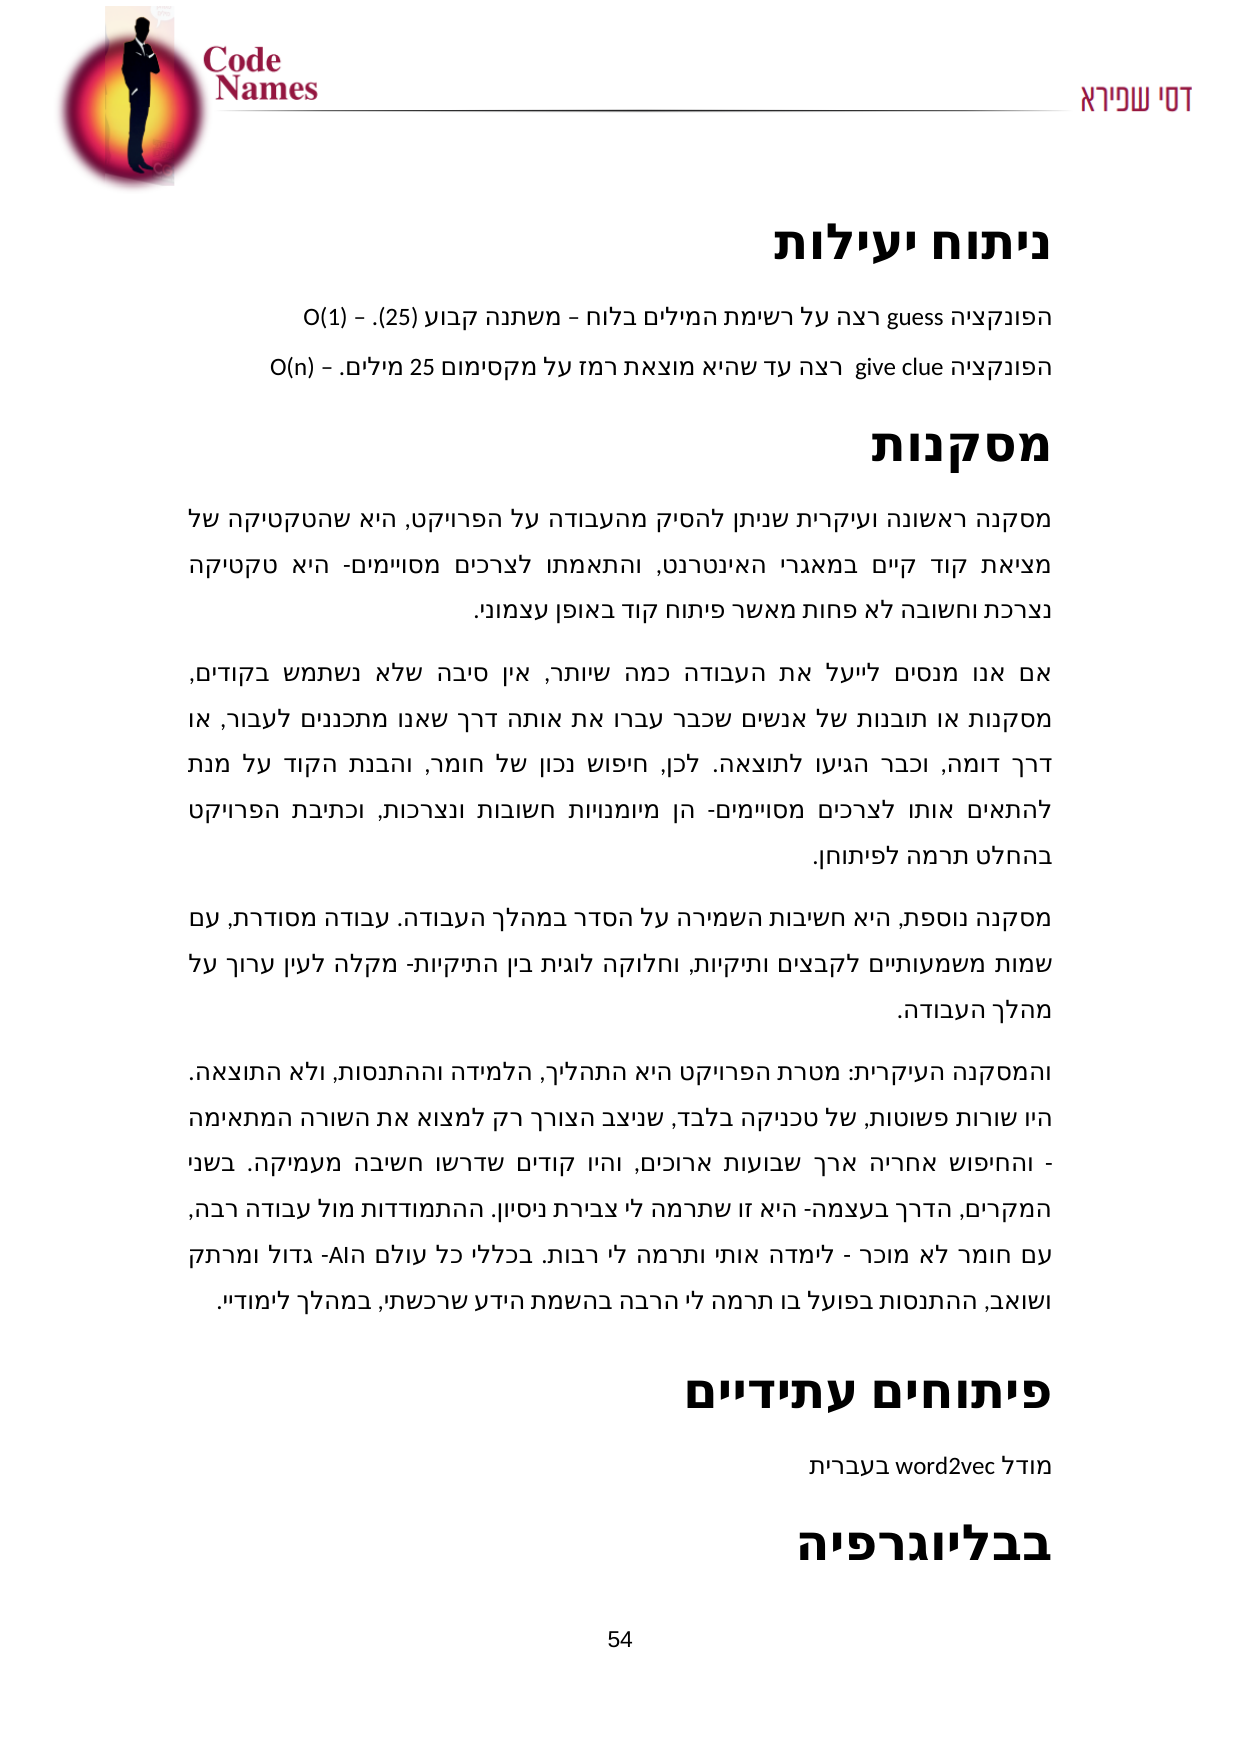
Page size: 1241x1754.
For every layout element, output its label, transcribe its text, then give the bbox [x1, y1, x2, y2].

text הפונקציה guess רצה על רשימת המילים בלוח – משתנה קבוע (25). – O(1) [187, 301, 1053, 332]
subtitle פיתוחים עתידיים [187, 1360, 1053, 1421]
text אם אנו מנסים לייעל את העבודה כמה שיותר, אין סיבה שלא נשתמש בקודים, מסקנות או תובנות של אנשים שכבר עברו את אותה דרך שאנו מתכננים לעבור, או דרך דומה, וכבר הגיעו לתוצאה. לכן, חיפוש נכון של חומר, והבנת הקוד על מנת להתאים אותו לצרכים מסויימים- הן מיומנויות חשובות ונצרכות, וכתיבת הפרויקט בהחלט תרמה לפיתוחן. [187, 657, 1053, 870]
text הפונקציה give clue רצה עד שהיא מוצאת רמז על מקסימום 25 מילים. – O(n) [187, 351, 1053, 381]
picture [40, 6, 1196, 194]
subtitle מסקנות [187, 413, 1053, 474]
text מודל word2vec בעברית [187, 1450, 1053, 1480]
text והמסקנה העיקרית: מטרת הפרויקט היא התהליך, הלמידה וההתנסות, ולא התוצאה. היו שורות פשוטות, של טכניקה בלבד, שניצב הצורך רק למצוא את השורה המתאימה - והחיפוש אחריה ארך שבועות ארוכים, והיו קודים שדרשו חשיבה מעמיקה. בשני המקרים, הדרך בעצמה- היא זו שתרמה לי צבירת ניסיון. ההתמודדות מול עבודה רבה, עם חומר לא מוכר - לימדה אותי ותרמה לי רבות. בכללי כל עולם הAI- גדול ומרתק ושואב, ההתנסות בפועל בו תרמה לי הרבה בהשמת הידע שרכשתי, במהלך לימודיי. [187, 1056, 1053, 1315]
text מסקנה נוספת, היא חשיבות השמירה על הסדר במהלך העבודה. עבודה מסודרת, עם שמות משמעותיים לקבצים ותיקיות, וחלוקה לוגית בין התיקיות- מקלה לעין ערוך על מהלך העבודה. [187, 902, 1053, 1024]
text מסקנה ראשונה ועיקרית שניתן להסיק מהעבודה על הפרויקט, היא שהטקטיקה של מציאת קוד קיים במאגרי האינטרנט, והתאמתו לצרכים מסויימים- היא טקטיקה נצרכת וחשובה לא פחות מאשר פיתוח קוד באופן עצמוני. [187, 503, 1053, 625]
subtitle בבליוגרפיה [187, 1512, 1053, 1573]
subtitle ניתוח יעילות [187, 194, 1053, 272]
